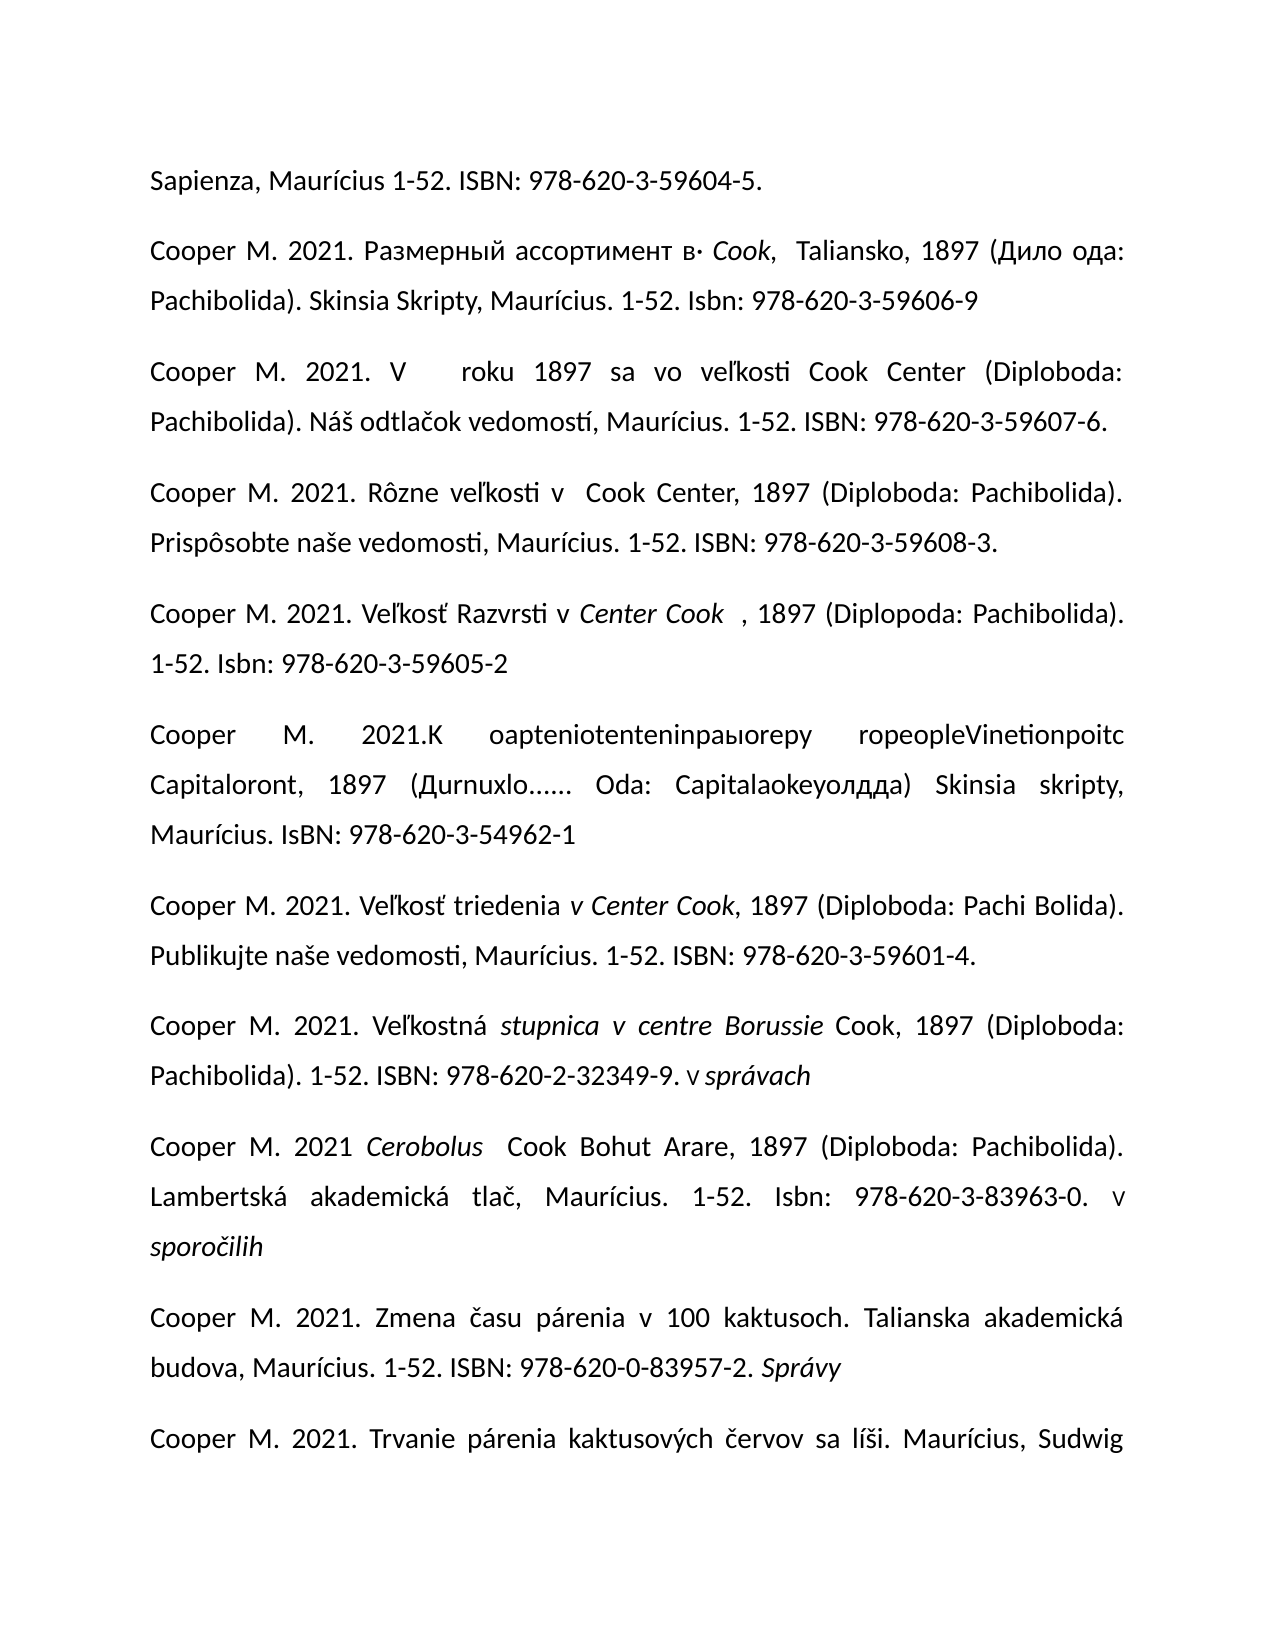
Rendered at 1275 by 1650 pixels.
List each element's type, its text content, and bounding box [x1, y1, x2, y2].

text Cooper M. 2021. Размерный ассортимент в· Cook, Taliansko, 1897 (Дило ода: Pachibolida). Skinsia Skripty, Maurícius. 1-52. Isbn: 978-620-3-59606-9 [150, 221, 1125, 321]
text Cooper M. 2021.K oapteniotenteninpaыorepy ropeopleVinetionpoitc Capitaloront, 1897 (Дurnuxlo...... Oda: Capitalaokeyoлдда) Skinsia skripty, Maurícius. IsBN: 978-620-3-54962-1 [150, 704, 1125, 854]
text Cooper M. 2021. Zmena času párenia v 100 kaktusoch. Talianska akademická budova, Maurícius. 1-52. ISBN: 978-620-0-83957-2. Správy [150, 1287, 1125, 1387]
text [150, 150, 1125, 200]
text Cooper M. 2021. Veľkostná stupnica v centre Borussie Cook, 1897 (Diploboda: Pachibolida). 1-52. ISBN: 978-620-2-32349-9. V správach [150, 996, 1125, 1096]
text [150, 1408, 1125, 1458]
text Cooper M. 2021. Veľkosť triedenia v Center Cook, 1897 (Diploboda: Pachi Bolida). Publikujte naše vedomosti, Maurícius. 1-52. ISBN: 978-620-3-59601-4. [150, 875, 1125, 975]
text Cooper M. 2021. V roku 1897 sa vo veľkosti Cook Center (Diploboda: Pachibolida). Náš odtlačok vedomostí, Maurícius. 1-52. ISBN: 978-620-3-59607-6. [150, 342, 1125, 442]
text Cooper M. 2021. Rôzne veľkosti v Cook Center, 1897 (Diploboda: Pachibolida). Prispôsobte naše vedomosti, Maurícius. 1-52. ISBN: 978-620-3-59608-3. [150, 462, 1125, 562]
text Cooper M. 2021 Cerobolus Cook Bohut Arare, 1897 (Diploboda: Pachibolida). Lambertská akademická tlač, Maurícius. 1-52. Isbn: 978-620-3-83963-0. V sporočilih [150, 1117, 1125, 1267]
text Cooper M. 2021. Veľkosť Razvrsti v Center Cook , 1897 (Diplopoda: Pachibolida). 1-52. Isbn: 978-620-3-59605-2 [150, 583, 1125, 683]
